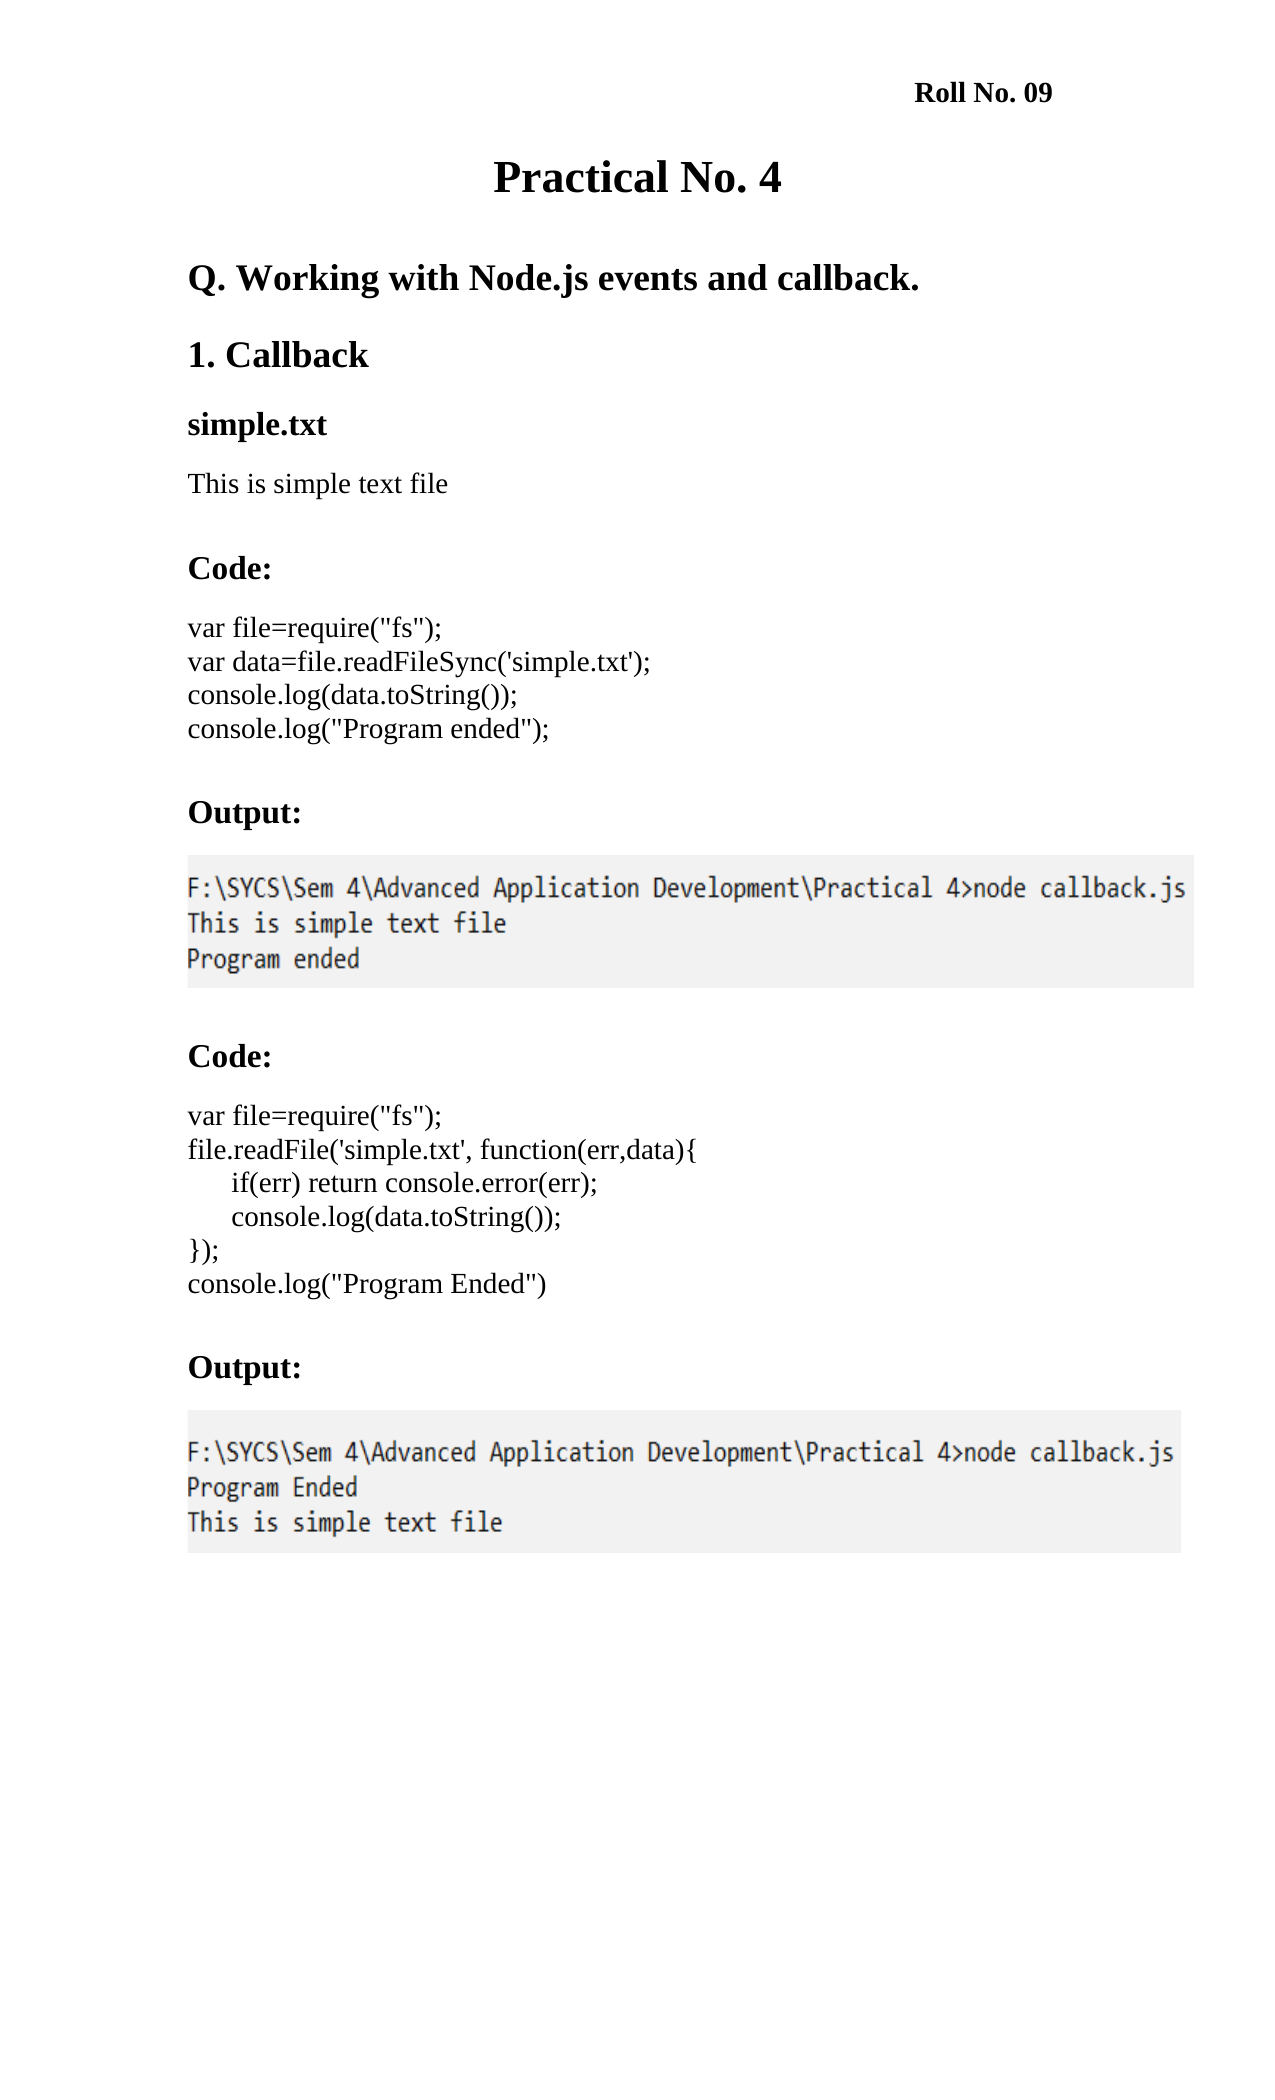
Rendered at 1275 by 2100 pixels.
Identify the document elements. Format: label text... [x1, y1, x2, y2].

list Working with Node.js events and callback. [187, 255, 1087, 298]
text Code: [187, 548, 1087, 586]
text console.log(data.toString()); [187, 1199, 1087, 1232]
text var file=require("fs"); [187, 1098, 1087, 1132]
text console.log("Program ended"); [187, 711, 1087, 744]
text var file=require("fs"); [187, 610, 1087, 644]
picture [187, 1410, 1182, 1553]
text var data=file.readFileSync('simple.txt'); [187, 644, 1087, 677]
list Callback [187, 332, 1087, 375]
text console.log(data.toString()); [187, 677, 1087, 711]
text console.log("Program Ended") [187, 1266, 1087, 1299]
text }); [187, 1232, 1087, 1266]
text Output: [187, 1348, 1087, 1386]
text This is simple text file [187, 466, 1087, 500]
picture [187, 855, 1194, 988]
text Output: [187, 793, 1087, 831]
text Practical No. 4 [187, 150, 1087, 203]
text if(err) return console.error(err); [187, 1165, 1087, 1199]
text Code: [187, 1036, 1087, 1074]
text simple.txt [187, 404, 1087, 442]
text file.readFile('simple.txt', function(err,data){ [187, 1132, 1087, 1165]
